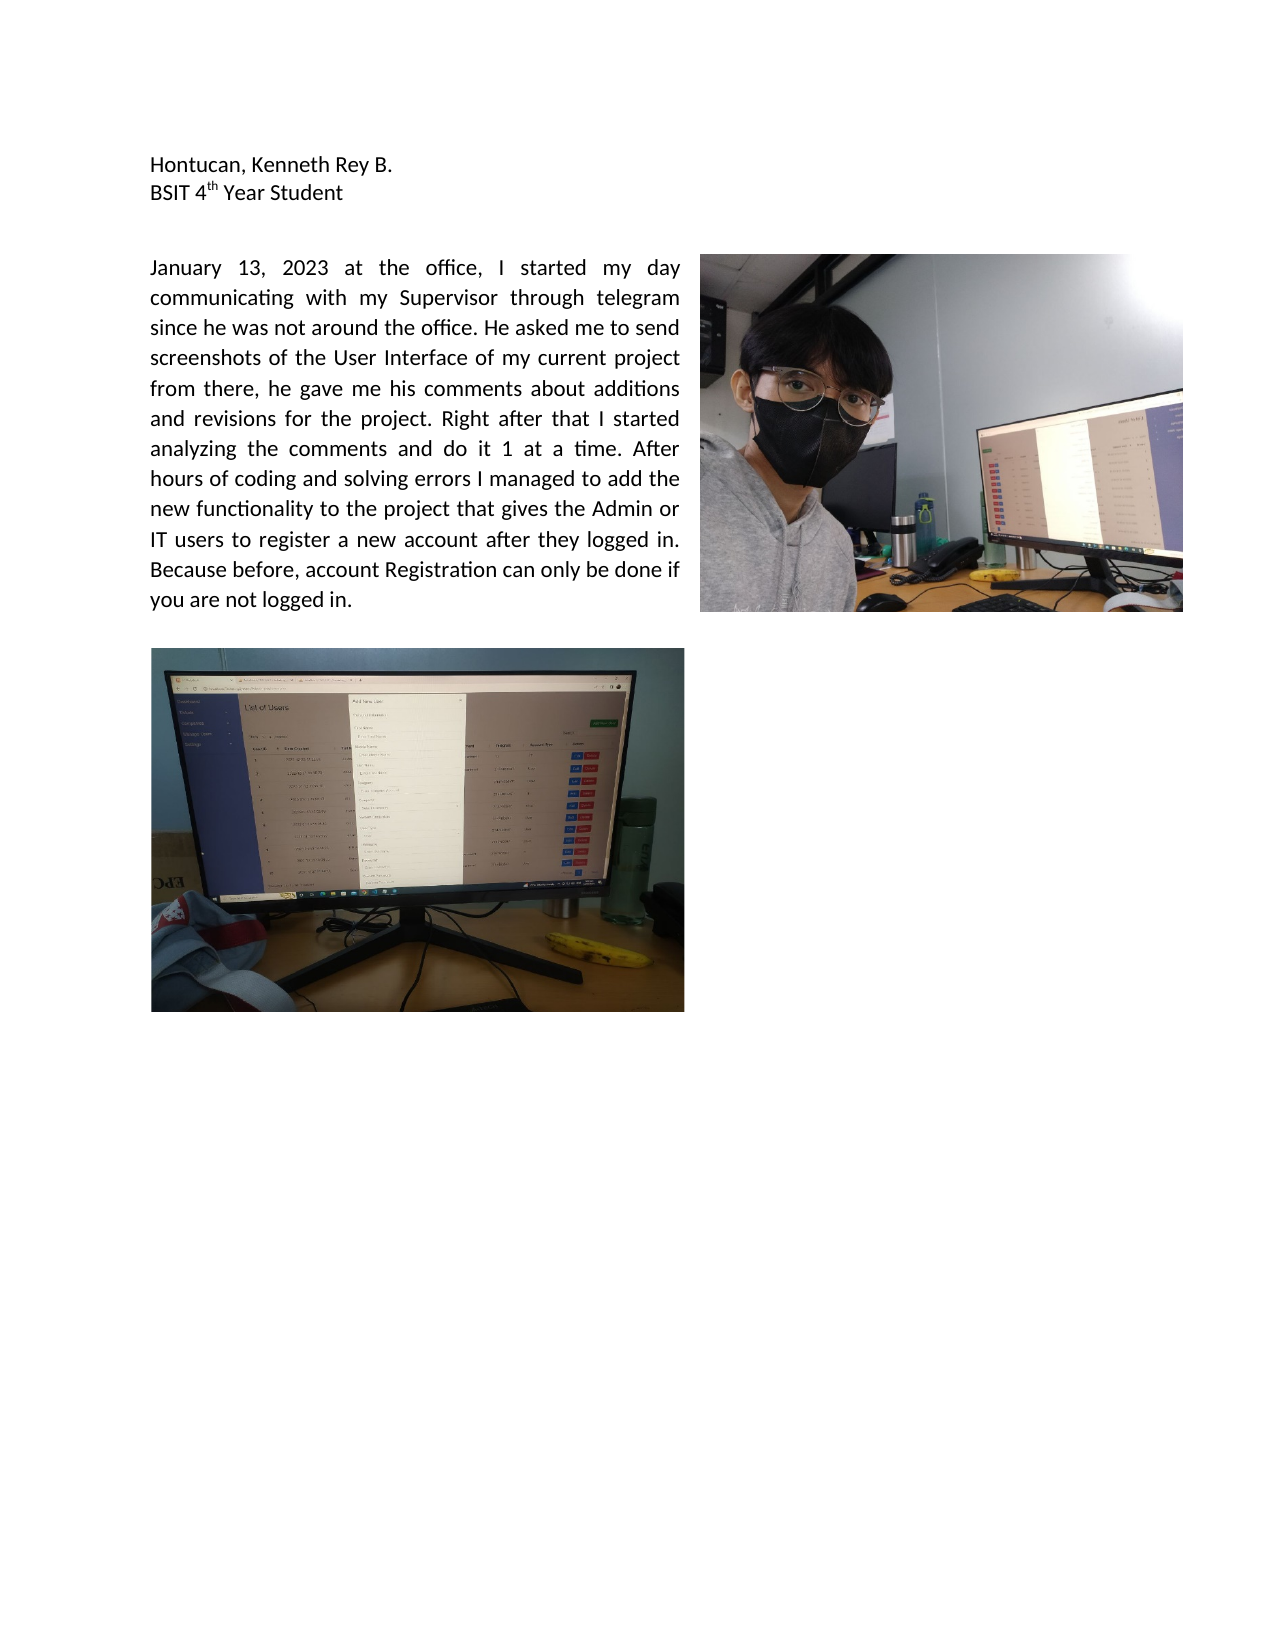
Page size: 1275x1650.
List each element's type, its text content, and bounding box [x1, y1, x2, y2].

text BSIT 4th Year Student [150, 178, 1125, 206]
picture [698, 254, 1183, 611]
text Hontucan, Kenneth Rey B. [150, 150, 1125, 178]
picture [150, 648, 684, 1011]
